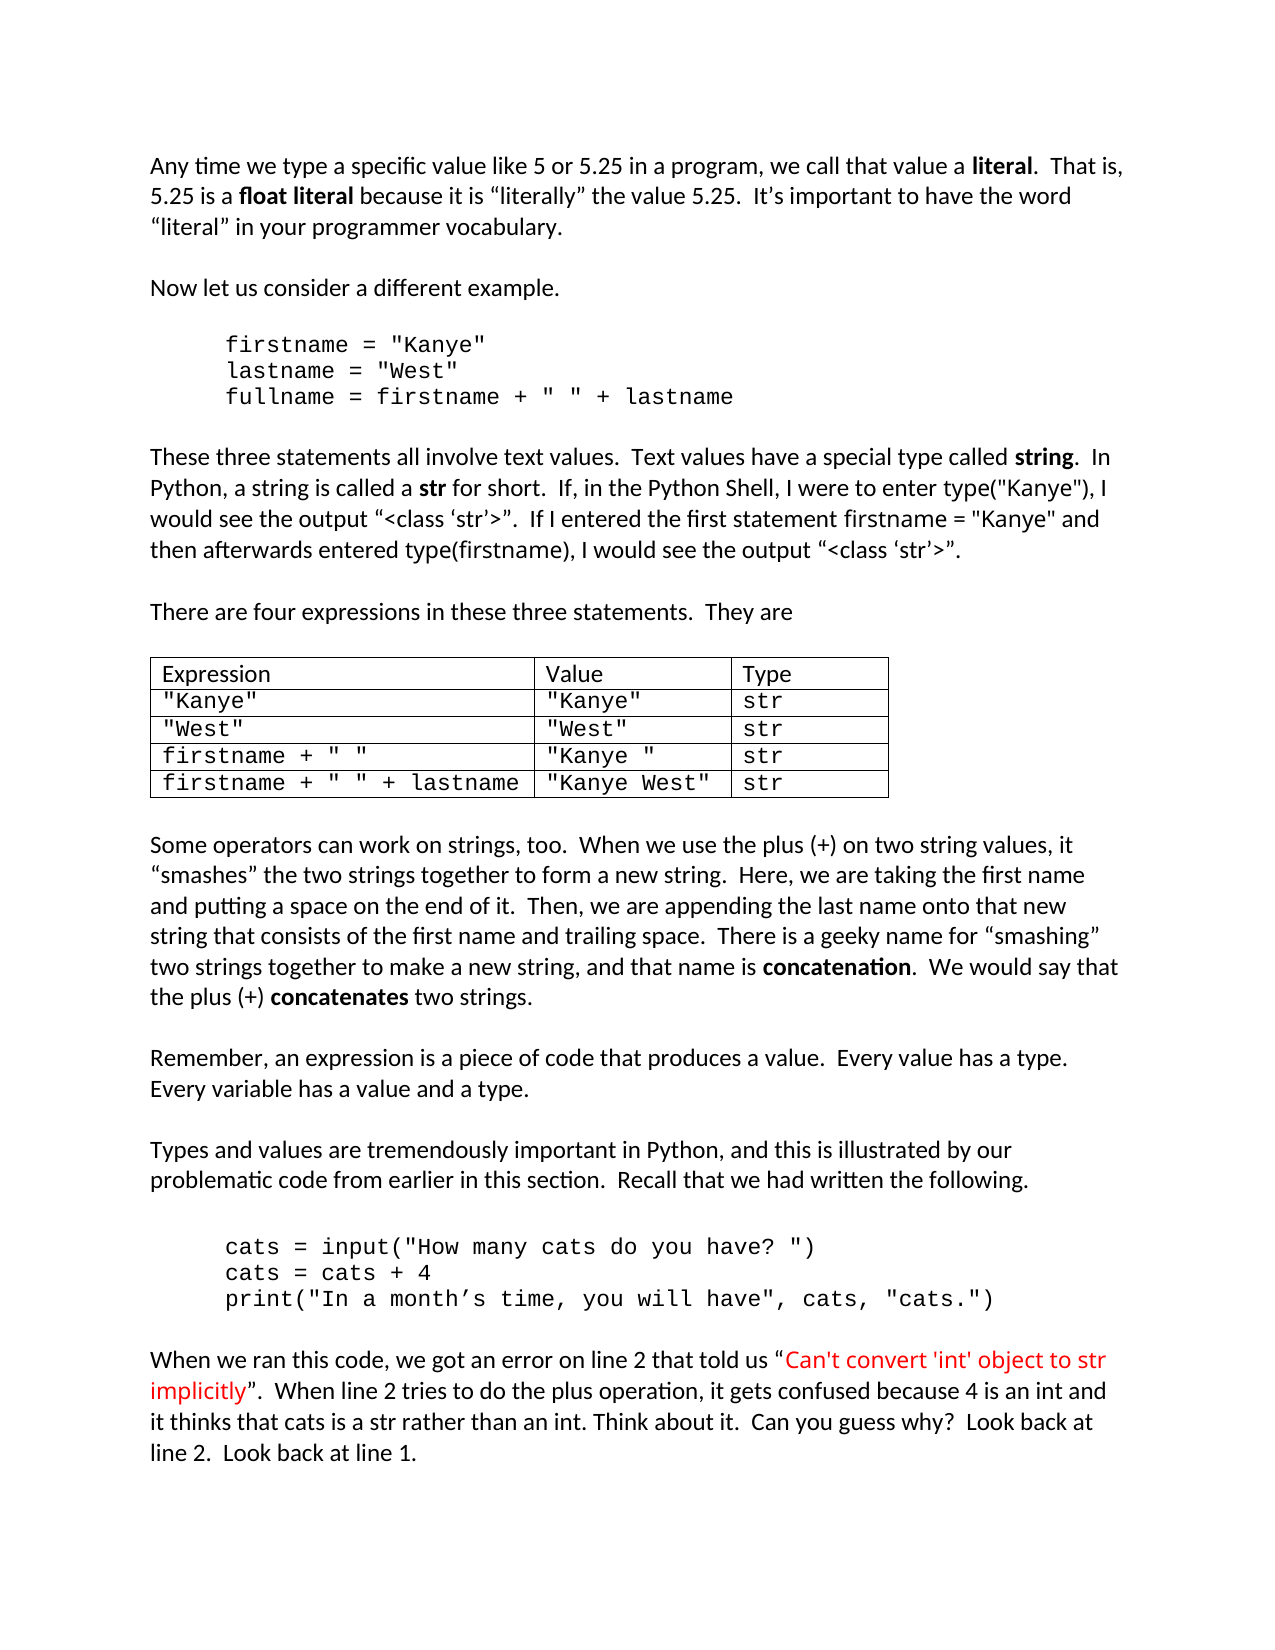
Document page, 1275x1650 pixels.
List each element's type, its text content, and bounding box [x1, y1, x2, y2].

text Any time we type a specific value like 5 or 5.25 in a program, we call that value a literal. That is, 5.25 is a float literal because it is “literally” the value 5.25. It’s important to have the word “literal” in your programmer vocabulary. [150, 150, 1125, 242]
table_cell str [732, 771, 888, 797]
text Now let us consider a different example. [150, 272, 1125, 303]
table_cell firstname + " " + lastname [151, 771, 534, 797]
table_header Expression [151, 658, 534, 689]
text print("In a month’s time, you will have", cats, "cats.") [150, 1288, 1125, 1313]
table_cell "West" [535, 717, 731, 743]
text lastname = "West" [150, 359, 1125, 385]
text fullname = firstname + " " + lastname [150, 385, 1125, 411]
table_cell str [732, 744, 888, 770]
table_header Value [535, 658, 731, 689]
text There are four expressions in these three statements. They are [150, 596, 1125, 627]
text cats = input("How many cats do you have? ") [150, 1236, 1125, 1262]
table_cell "West" [151, 717, 534, 743]
table_cell "Kanye " [535, 744, 731, 770]
text Some operators can work on strings, too. When we use the plus (+) on two string values, it “smashes” the two strings together to form a new string. Here, we are taking the first name and putting a space on the end of it. Then, we are appending the last name onto that new string that consists of the first name and trailing space. There is a geeky name for “smashing” two strings together to make a new string, and that name is concatenation. We would say that the plus (+) concatenates two strings. [150, 829, 1125, 1012]
text Types and values are tremendously important in Python, and this is illustrated by our problematic code from earlier in this section. Recall that we had written the following. [150, 1134, 1125, 1195]
text cats = cats + 4 [150, 1262, 1125, 1288]
table_cell "Kanye West" [535, 771, 731, 797]
table_header Type [732, 658, 888, 689]
table_cell str [732, 717, 888, 743]
text These three statements all involve text values. Text values have a special type called string. In Python, a string is called a str for short. If, in the Python Shell, I were to enter type("Kanye"), I would see the output “<class ‘str’>”. If I entered the first statement firstname = "Kanye" and then afterwards entered type(firstname), I would see the output “<class ‘str’>”. [150, 441, 1125, 566]
text firstname = "Kanye" [150, 333, 1125, 359]
table_cell firstname + " " [151, 744, 534, 770]
table_cell str [732, 690, 888, 716]
table_cell "Kanye" [535, 690, 731, 716]
text Remember, an expression is a piece of code that produces a value. Every value has a type. Every variable has a value and a type. [150, 1042, 1125, 1103]
text When we ran this code, we got an error on line 2 that told us “Can't convert 'int' object to str implicitly”. When line 2 tries to do the plus operation, it gets confused because 4 is an int and it thinks that cats is a str rather than an int. Think about it. Can you guess why? Look back at line 2. Look back at line 1. [150, 1344, 1125, 1468]
table_cell "Kanye" [151, 690, 534, 716]
